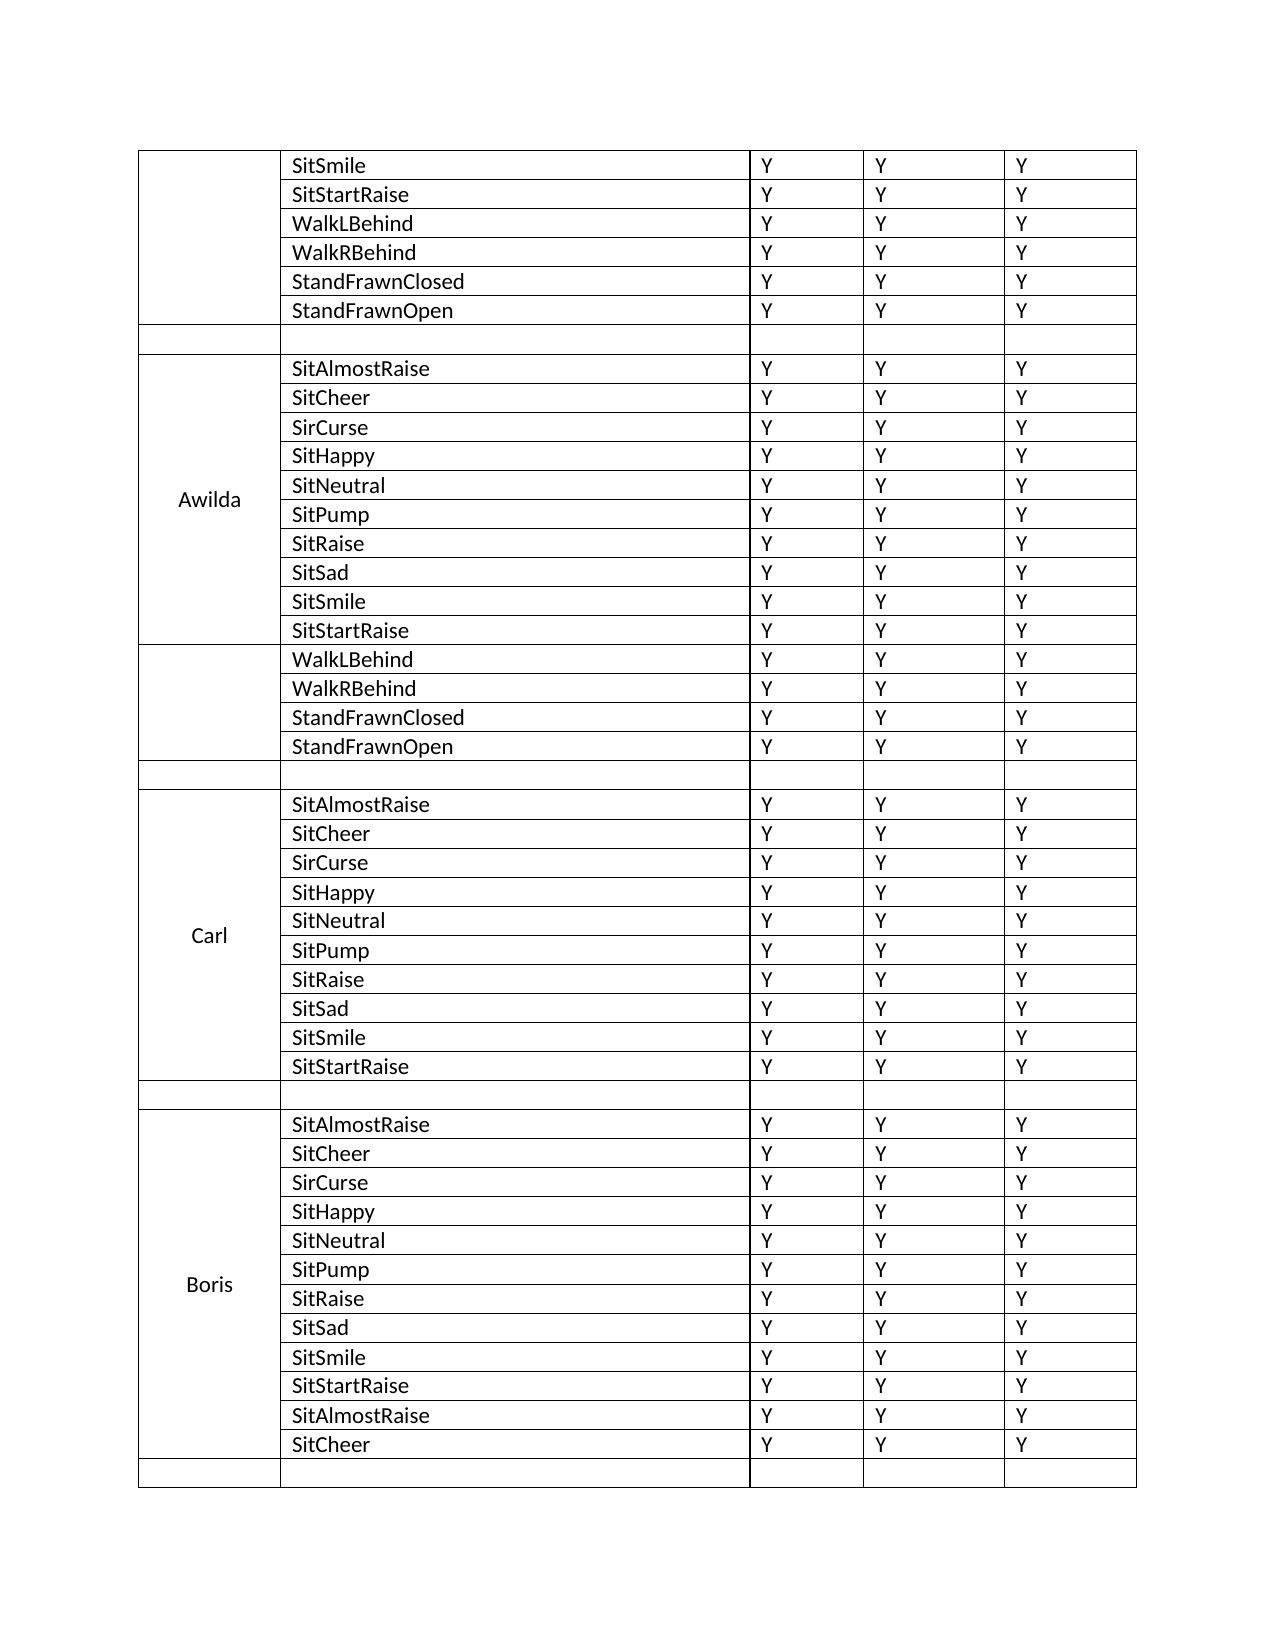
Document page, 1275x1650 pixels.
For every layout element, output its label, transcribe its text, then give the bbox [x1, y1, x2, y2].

table_cell [281, 1459, 749, 1487]
table_cell [751, 1459, 863, 1487]
table_cell SitCheer [281, 1139, 749, 1167]
table_cell Y [1005, 296, 1136, 324]
table_cell Y [864, 209, 1004, 237]
table_cell Y [751, 1023, 863, 1051]
table_cell Y [864, 1314, 1004, 1342]
table_cell WalkRBehind [281, 674, 749, 702]
table_cell SitAlmostRaise [281, 1110, 749, 1138]
table_cell Y [751, 296, 863, 324]
table_cell Y [751, 1285, 863, 1312]
table_cell Y [864, 1226, 1004, 1254]
table_cell Y [1005, 1430, 1136, 1458]
table_cell SitPump [281, 936, 749, 964]
table_cell Y [751, 878, 863, 906]
table_cell Y [864, 1372, 1004, 1400]
table_cell SitCheer [281, 384, 749, 412]
table_cell Y [751, 1255, 863, 1283]
table_cell Y [1005, 238, 1136, 266]
table_cell WalkLBehind [281, 645, 749, 673]
table_cell Y [751, 674, 863, 702]
table_cell Y [751, 500, 863, 528]
table_cell Y [751, 442, 863, 470]
table_cell SitHappy [281, 442, 749, 470]
table_cell [139, 1459, 280, 1487]
table_cell Y [864, 936, 1004, 964]
table_cell SitSmile [281, 1023, 749, 1051]
table_cell Y [864, 703, 1004, 731]
table_cell SitSad [281, 1314, 749, 1342]
table_cell Y [1005, 1255, 1136, 1283]
table_cell SitNeutral [281, 907, 749, 935]
table_cell SitAlmostRaise [281, 355, 749, 382]
table_cell Y [751, 1401, 863, 1429]
table_cell Y [751, 849, 863, 877]
table_cell SirCurse [281, 413, 749, 441]
table_cell SitCheer [281, 820, 749, 847]
table_cell Y [1005, 151, 1136, 179]
table_cell [864, 1459, 1004, 1487]
table_cell [139, 645, 280, 760]
table_cell Y [751, 820, 863, 847]
table_cell Y [751, 471, 863, 499]
table_cell [139, 761, 280, 789]
table_cell Y [1005, 1226, 1136, 1254]
table_cell Y [751, 1226, 863, 1254]
table_cell Y [864, 267, 1004, 295]
table_cell Y [864, 296, 1004, 324]
table_cell Y [864, 355, 1004, 382]
table_cell SitSmile [281, 587, 749, 615]
table_cell SitSmile [281, 151, 749, 179]
table_cell Y [1005, 994, 1136, 1022]
table_cell Y [864, 1343, 1004, 1371]
table_cell Y [1005, 500, 1136, 528]
table_cell Y [1005, 1372, 1136, 1400]
table_cell Y [864, 413, 1004, 441]
table_cell Y [864, 965, 1004, 993]
table_cell Y [864, 529, 1004, 557]
table_cell StandFrawnClosed [281, 703, 749, 731]
table_cell Y [1005, 1314, 1136, 1342]
table_cell Y [1005, 674, 1136, 702]
table_cell [281, 761, 749, 789]
table_cell Y [751, 384, 863, 412]
table_cell StandFrawnOpen [281, 732, 749, 760]
table_cell SitStartRaise [281, 616, 749, 644]
table_cell SitRaise [281, 965, 749, 993]
table_cell Y [864, 616, 1004, 644]
table_cell Y [1005, 878, 1136, 906]
table_cell Y [751, 1110, 863, 1138]
table_cell Y [751, 1197, 863, 1225]
table_cell Y [1005, 1285, 1136, 1312]
table_cell Y [751, 1168, 863, 1196]
table_cell Y [864, 674, 1004, 702]
table_cell [864, 325, 1004, 353]
table_cell Y [1005, 209, 1136, 237]
table_cell Y [864, 384, 1004, 412]
table_cell Y [751, 238, 863, 266]
table_cell Y [864, 849, 1004, 877]
table_cell Y [864, 1023, 1004, 1051]
table_cell SitSad [281, 994, 749, 1022]
table_cell Y [1005, 587, 1136, 615]
table_cell [1005, 1081, 1136, 1109]
table_cell SitStartRaise [281, 180, 749, 208]
table_cell Y [751, 965, 863, 993]
table_cell Y [751, 703, 863, 731]
table_cell Y [1005, 645, 1136, 673]
table_cell SitPump [281, 1255, 749, 1283]
table_cell Y [864, 878, 1004, 906]
table_cell Y [1005, 1197, 1136, 1225]
table_cell [751, 325, 863, 353]
table_cell Y [751, 1052, 863, 1080]
table_cell [1005, 1459, 1136, 1487]
table_cell SirCurse [281, 1168, 749, 1196]
table_cell Y [751, 587, 863, 615]
table_cell Y [1005, 936, 1136, 964]
table_cell Y [864, 645, 1004, 673]
table_cell [864, 761, 1004, 789]
table_cell Y [751, 616, 863, 644]
table_cell SitNeutral [281, 471, 749, 499]
table_cell Y [864, 558, 1004, 586]
table_cell SitRaise [281, 1285, 749, 1312]
table_cell Y [1005, 1168, 1136, 1196]
table_cell Y [751, 1430, 863, 1458]
table_cell [751, 1081, 863, 1109]
table_cell StandFrawnOpen [281, 296, 749, 324]
table_cell Y [864, 238, 1004, 266]
table_cell Y [751, 1372, 863, 1400]
table_cell Y [864, 732, 1004, 760]
table_cell SitHappy [281, 1197, 749, 1225]
table_cell [139, 325, 280, 353]
table_cell Y [864, 151, 1004, 179]
table_cell Y [864, 587, 1004, 615]
table_cell Y [1005, 1110, 1136, 1138]
table_cell SitAlmostRaise [281, 1401, 749, 1429]
table_cell Y [751, 790, 863, 818]
table_cell Y [1005, 442, 1136, 470]
table_cell Y [1005, 703, 1136, 731]
table_cell Y [1005, 267, 1136, 295]
table_cell Y [864, 1401, 1004, 1429]
table_cell SitStartRaise [281, 1372, 749, 1400]
table_cell Y [751, 529, 863, 557]
table_cell Y [1005, 384, 1136, 412]
table_cell [864, 1081, 1004, 1109]
table_cell Y [1005, 413, 1136, 441]
table_cell Y [751, 355, 863, 382]
table_cell Y [864, 180, 1004, 208]
table_cell Y [1005, 907, 1136, 935]
table_cell Y [864, 1255, 1004, 1283]
table_cell Y [864, 442, 1004, 470]
table_cell Y [1005, 355, 1136, 382]
table_cell Y [751, 1343, 863, 1371]
table_cell Y [1005, 732, 1136, 760]
table_cell Carl [139, 790, 280, 1080]
table_cell Y [1005, 529, 1136, 557]
table_cell [1005, 325, 1136, 353]
table_cell SirCurse [281, 849, 749, 877]
table_cell Y [1005, 1023, 1136, 1051]
table_cell Y [864, 471, 1004, 499]
table_cell SitPump [281, 500, 749, 528]
table_cell Y [751, 732, 863, 760]
table_cell Y [864, 1285, 1004, 1312]
table_cell Y [751, 1139, 863, 1167]
table_cell Y [751, 907, 863, 935]
table_cell Y [1005, 1139, 1136, 1167]
table_cell Y [751, 209, 863, 237]
table_cell Y [864, 907, 1004, 935]
table_cell Y [1005, 1343, 1136, 1371]
table_cell Y [1005, 558, 1136, 586]
table_cell Y [1005, 616, 1136, 644]
table_cell Y [864, 1110, 1004, 1138]
table_cell Y [864, 1197, 1004, 1225]
table_cell Y [1005, 1401, 1136, 1429]
table_cell SitSad [281, 558, 749, 586]
table_cell Y [751, 151, 863, 179]
table_cell Y [864, 820, 1004, 847]
table_cell SitRaise [281, 529, 749, 557]
table_cell Y [1005, 471, 1136, 499]
table_cell Y [1005, 1052, 1136, 1080]
table_cell Y [751, 936, 863, 964]
table_cell Y [751, 180, 863, 208]
table_cell Y [751, 645, 863, 673]
table_cell Y [864, 790, 1004, 818]
table_cell Y [751, 267, 863, 295]
table_cell SitNeutral [281, 1226, 749, 1254]
table_cell Y [864, 1430, 1004, 1458]
table_cell Y [1005, 849, 1136, 877]
table_cell Y [864, 500, 1004, 528]
table_cell Y [1005, 180, 1136, 208]
table_cell SitHappy [281, 878, 749, 906]
table_cell Y [751, 1314, 863, 1342]
table_cell Y [1005, 820, 1136, 847]
table_cell Y [864, 1052, 1004, 1080]
table_cell Boris [139, 1110, 280, 1458]
table_cell StandFrawnClosed [281, 267, 749, 295]
table_cell Y [864, 994, 1004, 1022]
table_cell SitSmile [281, 1343, 749, 1371]
table_cell [1005, 761, 1136, 789]
table_cell Y [1005, 965, 1136, 993]
table_cell SitAlmostRaise [281, 790, 749, 818]
table_cell Y [864, 1139, 1004, 1167]
table_cell SitCheer [281, 1430, 749, 1458]
table_cell [281, 325, 749, 353]
table_cell [139, 1081, 280, 1109]
table_cell SitStartRaise [281, 1052, 749, 1080]
table_cell WalkRBehind [281, 238, 749, 266]
table_cell Awilda [139, 355, 280, 644]
table_cell Y [751, 994, 863, 1022]
table_cell Y [751, 558, 863, 586]
table_cell Y [751, 413, 863, 441]
table_cell [751, 761, 863, 789]
table_cell Y [1005, 790, 1136, 818]
table_cell WalkLBehind [281, 209, 749, 237]
table_cell Y [864, 1168, 1004, 1196]
table_cell [281, 1081, 749, 1109]
